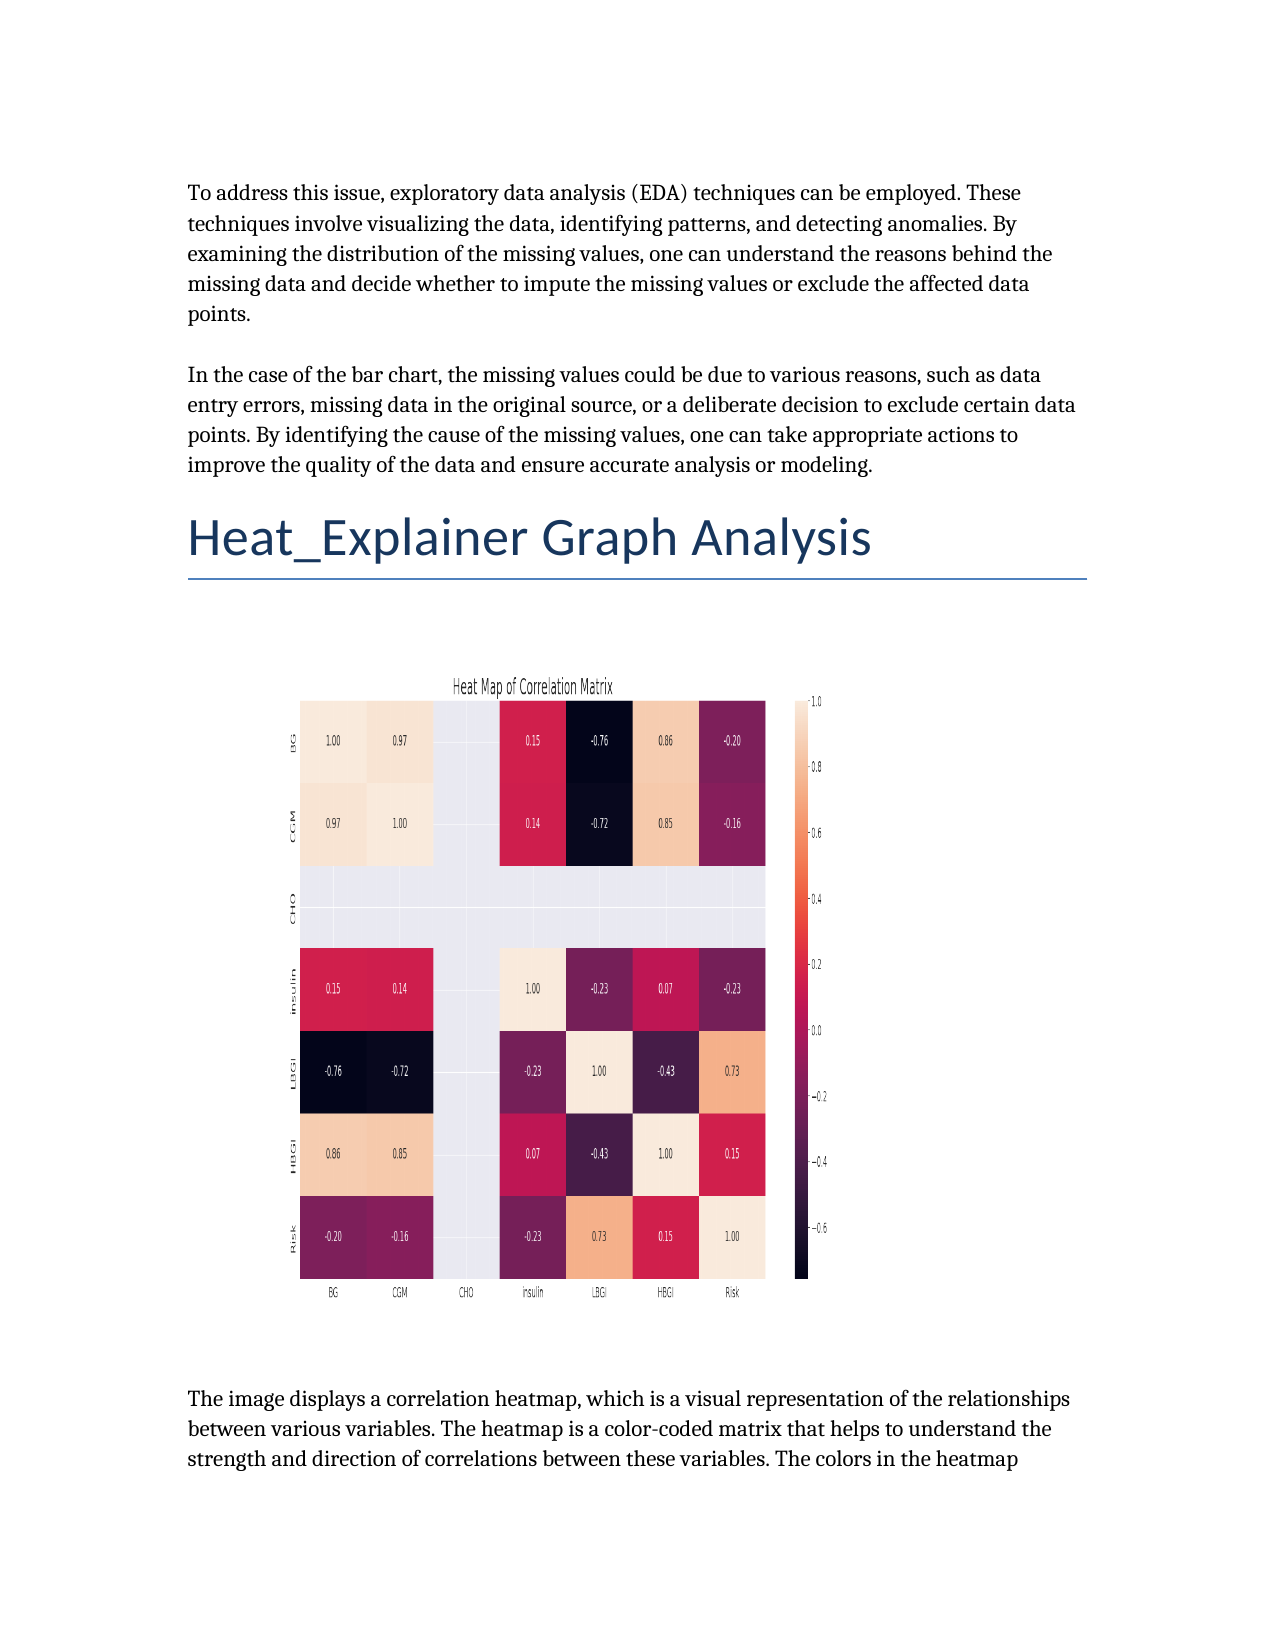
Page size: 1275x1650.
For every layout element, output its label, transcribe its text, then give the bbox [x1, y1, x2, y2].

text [187, 1386, 1087, 1472]
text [187, 150, 1087, 478]
picture [206, 611, 957, 1361]
title Heat_Explainer Graph Analysis [187, 503, 1087, 580]
